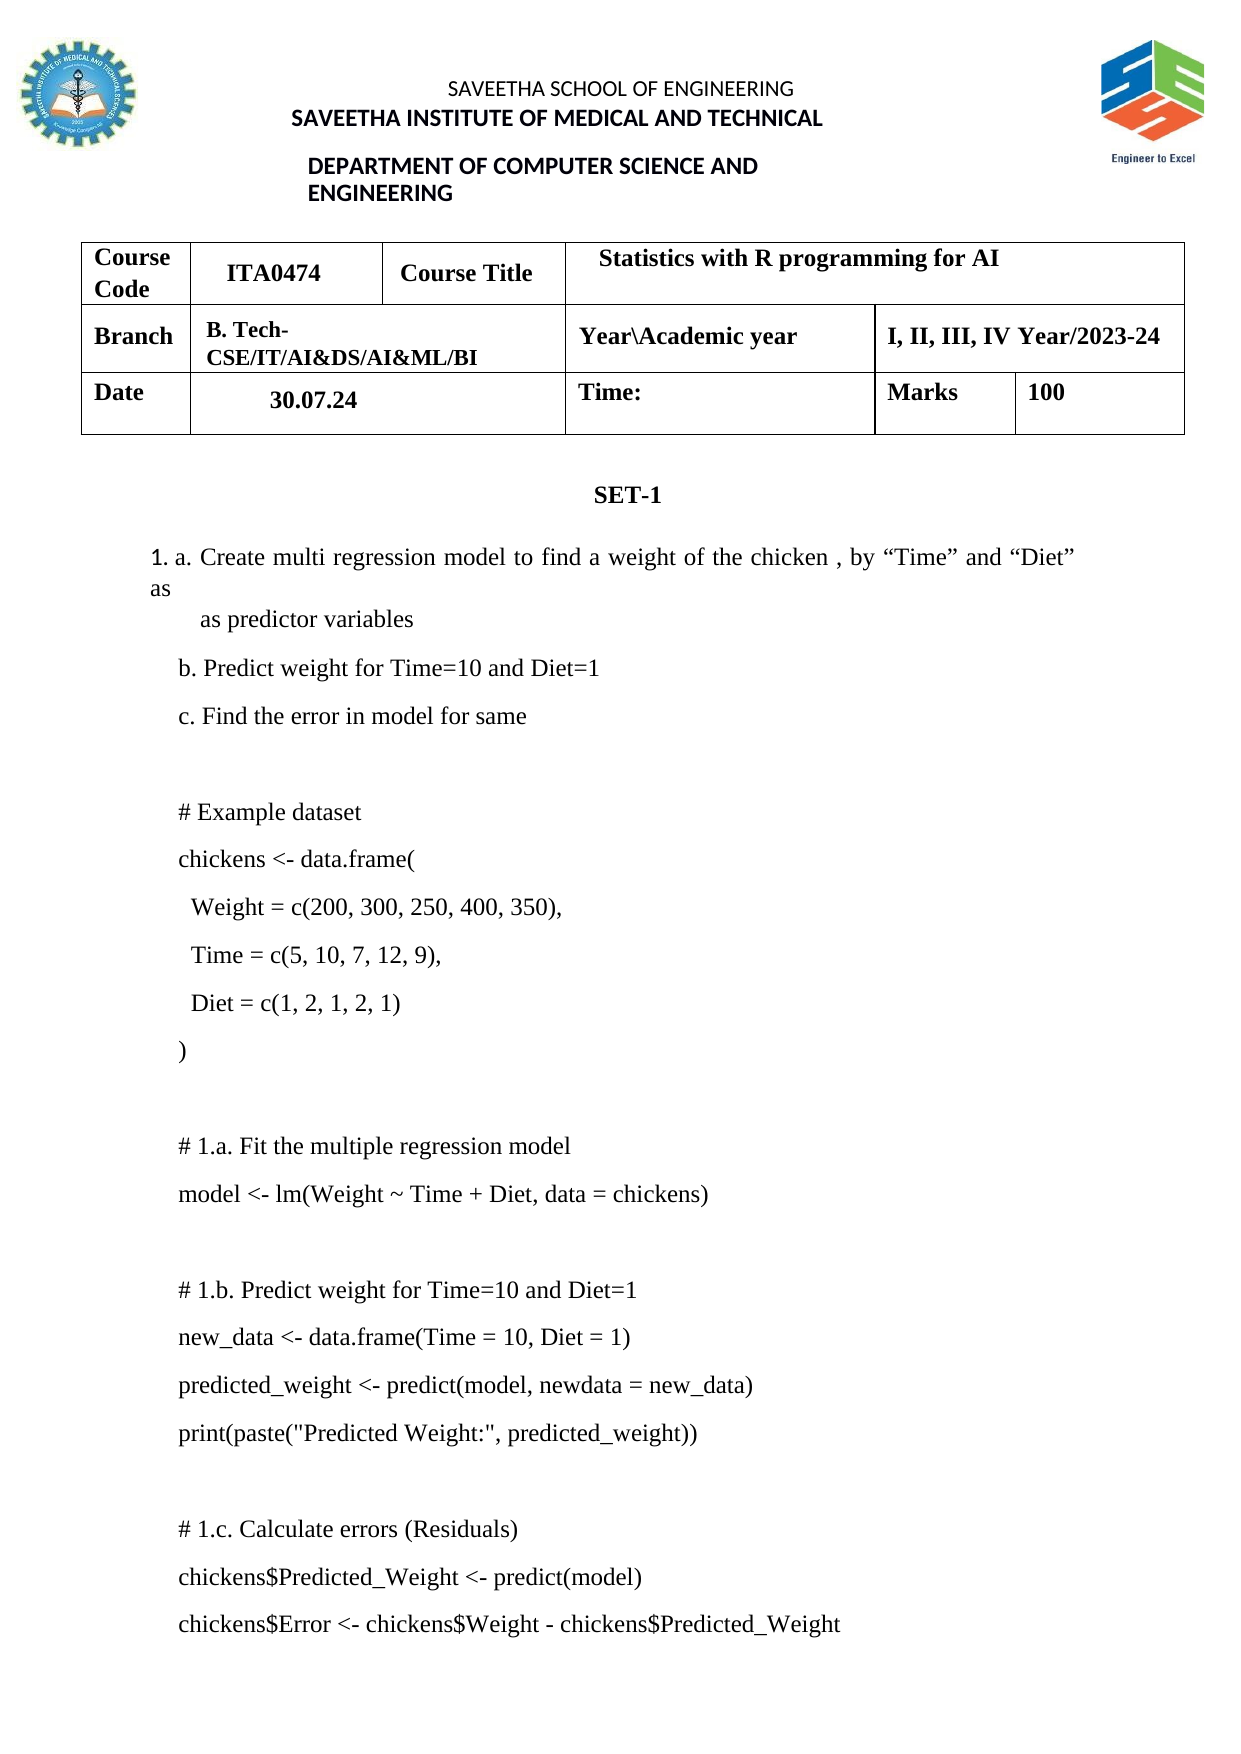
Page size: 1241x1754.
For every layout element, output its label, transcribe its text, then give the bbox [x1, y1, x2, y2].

table_cell Branch [82, 305, 190, 372]
text c. Find the error in model for same [178, 701, 1173, 730]
text model <- lm(Weight ~ Time + Diet, data = chickens) [178, 1179, 1173, 1208]
text print(paste("Predicted Weight:", predicted_weight)) [178, 1418, 1173, 1447]
text Time = c(5, 10, 7, 12, 9), [178, 940, 1173, 969]
table_header ITA0474 [191, 243, 382, 303]
picture [16, 37, 139, 151]
text chickens$Error <- chickens$Weight - chickens$Predicted_Weight [178, 1609, 1173, 1638]
table_cell I, II, III, IV Year/2023-24 [876, 305, 1184, 372]
text # Example dataset [178, 797, 1173, 825]
text chickens <- data.frame( [178, 844, 1173, 873]
text # 1.b. Predict weight for Time=10 and Diet=1 [178, 1275, 1173, 1303]
table_cell 100 [1016, 373, 1184, 434]
table_cell B. Tech- CSE/IT/AI&DS/AI&ML/BI [191, 305, 565, 372]
text as predictor variables [150, 604, 1075, 632]
text ) [178, 1036, 1173, 1064]
table_cell 30.07.24 [191, 373, 565, 434]
picture [1101, 40, 1205, 164]
text predicted_weight <- predict(model, newdata = new_data) [178, 1370, 1173, 1399]
table_header Course Title [383, 243, 565, 303]
list a. Create multi regression model to find a weight of the chicken , by “Time” and “Diet” as [150, 541, 1075, 602]
table_cell Year\Academic year [566, 305, 874, 372]
table_header Statistics with R programming for AI [566, 243, 1184, 303]
text # 1.c. Calculate errors (Residuals) [178, 1514, 1173, 1542]
text # 1.a. Fit the multiple regression model [178, 1131, 1173, 1160]
list SET-1 [150, 480, 1075, 509]
table_cell Date [82, 373, 190, 434]
text chickens$Predicted_Weight <- predict(model) [178, 1562, 1173, 1590]
text Weight = c(200, 300, 250, 400, 350), [178, 892, 1173, 921]
text Diet = c(1, 2, 1, 2, 1) [178, 988, 1173, 1017]
table_header Course Code [82, 243, 190, 303]
table_cell Marks [876, 373, 1015, 434]
text b. Predict weight for Time=10 and Diet=1 [178, 653, 1173, 682]
table_cell Time: [566, 373, 874, 434]
text new_data <- data.frame(Time = 10, Diet = 1) [178, 1322, 1173, 1351]
